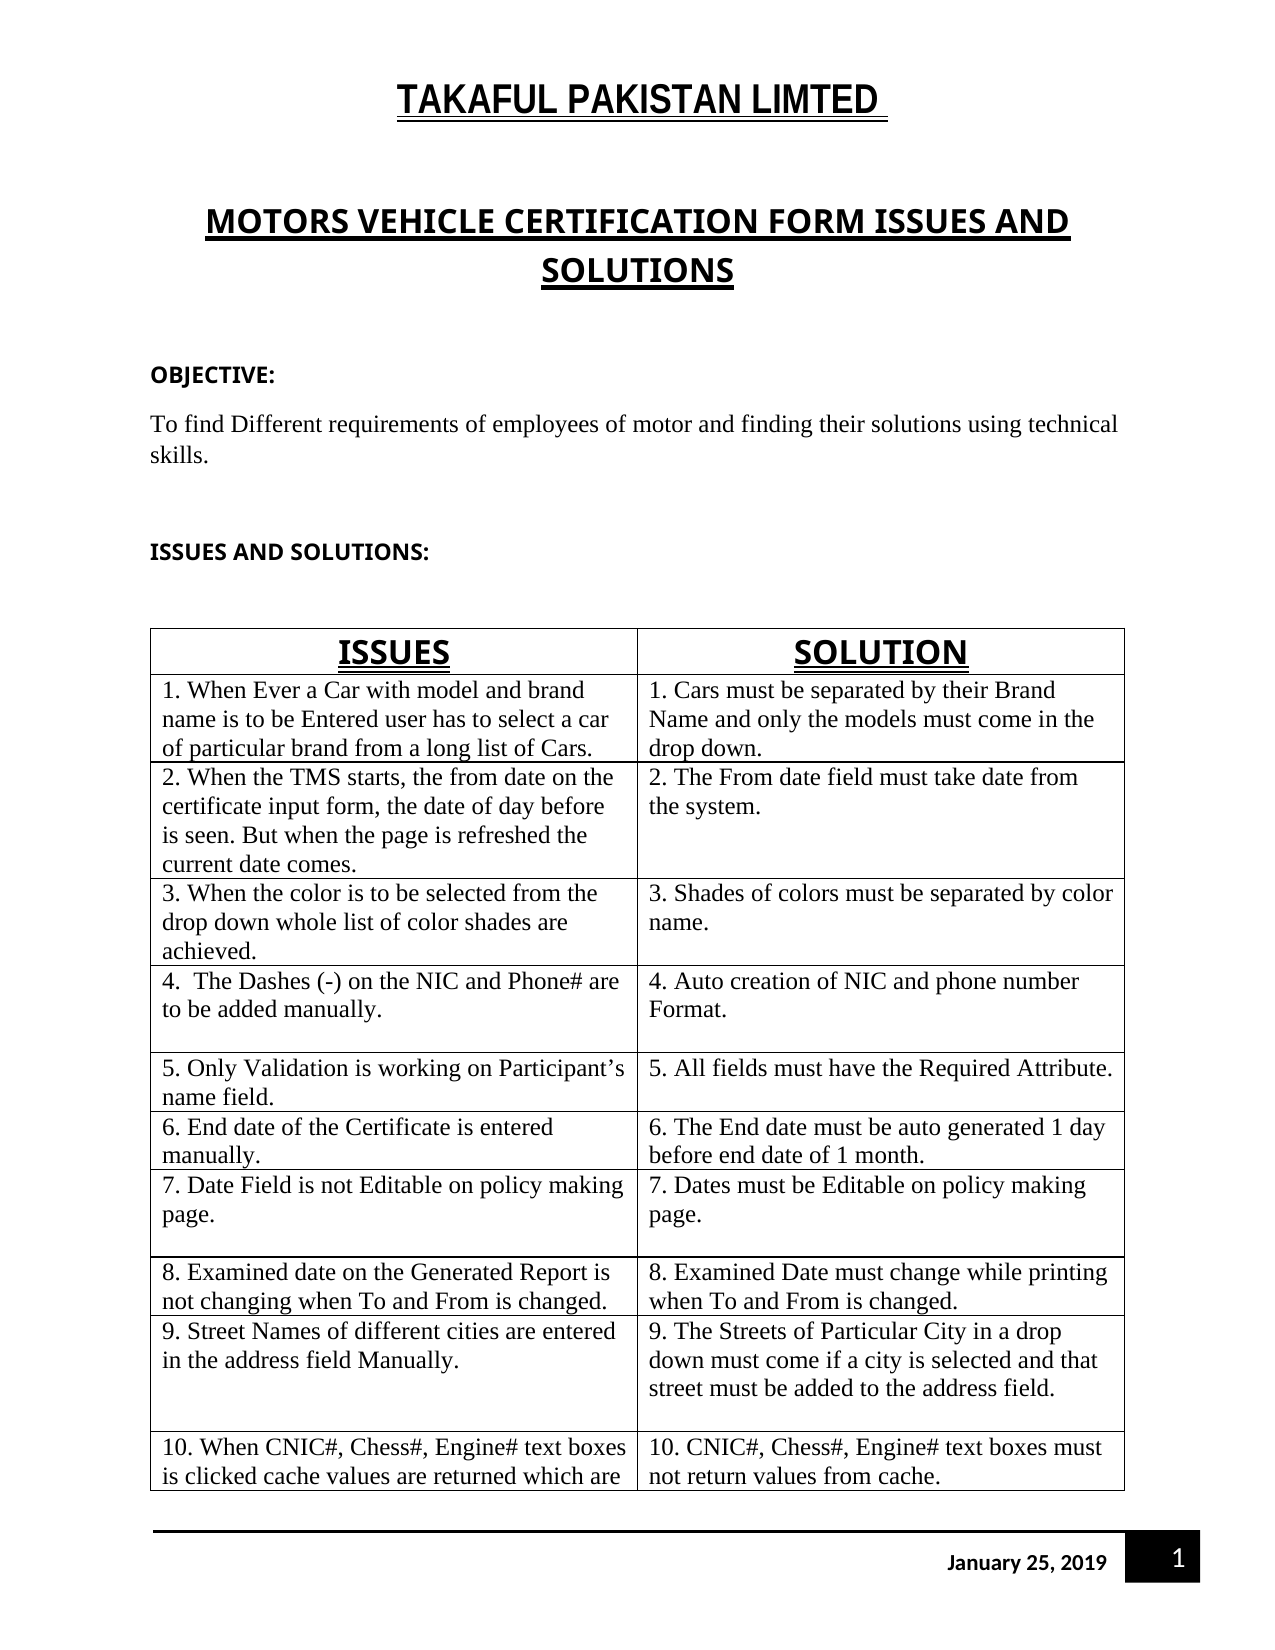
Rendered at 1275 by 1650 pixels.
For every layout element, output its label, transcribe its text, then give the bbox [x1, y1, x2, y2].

text ISSUES AND SOLUTIONS: [150, 536, 1125, 567]
table_cell 3. When the color is to be selected from the drop down whole list of color shades are achieved. [151, 879, 637, 965]
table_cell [151, 1432, 637, 1489]
table_cell 2. The From date field must take date from the system. [638, 763, 1124, 877]
table_cell 4. Auto creation of NIC and phone number Format. [638, 966, 1124, 1052]
table_cell 8. Examined date on the Generated Report is not changing when To and From is changed. [151, 1258, 637, 1315]
table_cell 9. The Streets of Particular City in a drop down must come if a city is selected and that street must be added to the address field. [638, 1316, 1124, 1431]
table_cell 5. All fields must have the Required Attribute. [638, 1053, 1124, 1111]
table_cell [638, 1432, 1124, 1489]
table_cell 1. When Ever a Car with model and brand name is to be Entered user has to select a car of particular brand from a long list of Cars. [151, 675, 637, 761]
table_cell 7. Dates must be Editable on policy making page. [638, 1170, 1124, 1256]
table_cell 5. Only Validation is working on Participant’s name field. [151, 1053, 637, 1111]
text MOTORS VEHICLE CERTIFICATION FORM ISSUES AND SOLUTIONS [150, 198, 1125, 292]
table_cell 9. Street Names of different cities are entered in the address field Manually. [151, 1316, 637, 1431]
table_header SOLUTION [638, 629, 1124, 674]
table_cell 8. Examined Date must change while printing when To and From is changed. [638, 1258, 1124, 1315]
table_cell 6. The End date must be auto generated 1 day before end date of 1 month. [638, 1112, 1124, 1169]
table_cell 6. End date of the Certificate is entered manually. [151, 1112, 637, 1169]
table_cell 2. When the TMS starts, the from date on the certificate input form, the date of day before is seen. But when the page is refreshed the current date comes. [151, 763, 637, 877]
table_cell 1. Cars must be separated by their Brand Name and only the models must come in the drop down. [638, 675, 1124, 761]
text OBJECTIVE: [150, 359, 1125, 390]
table_cell 7. Date Field is not Editable on policy making page. [151, 1170, 637, 1256]
text To find Different requirements of employees of motor and finding their solutions using technical skills. [150, 409, 1125, 469]
table_cell 4. The Dashes (-) on the NIC and Phone# are to be added manually. [151, 966, 637, 1052]
table_header ISSUES [151, 629, 637, 674]
table_cell 3. Shades of colors must be separated by color name. [638, 879, 1124, 965]
